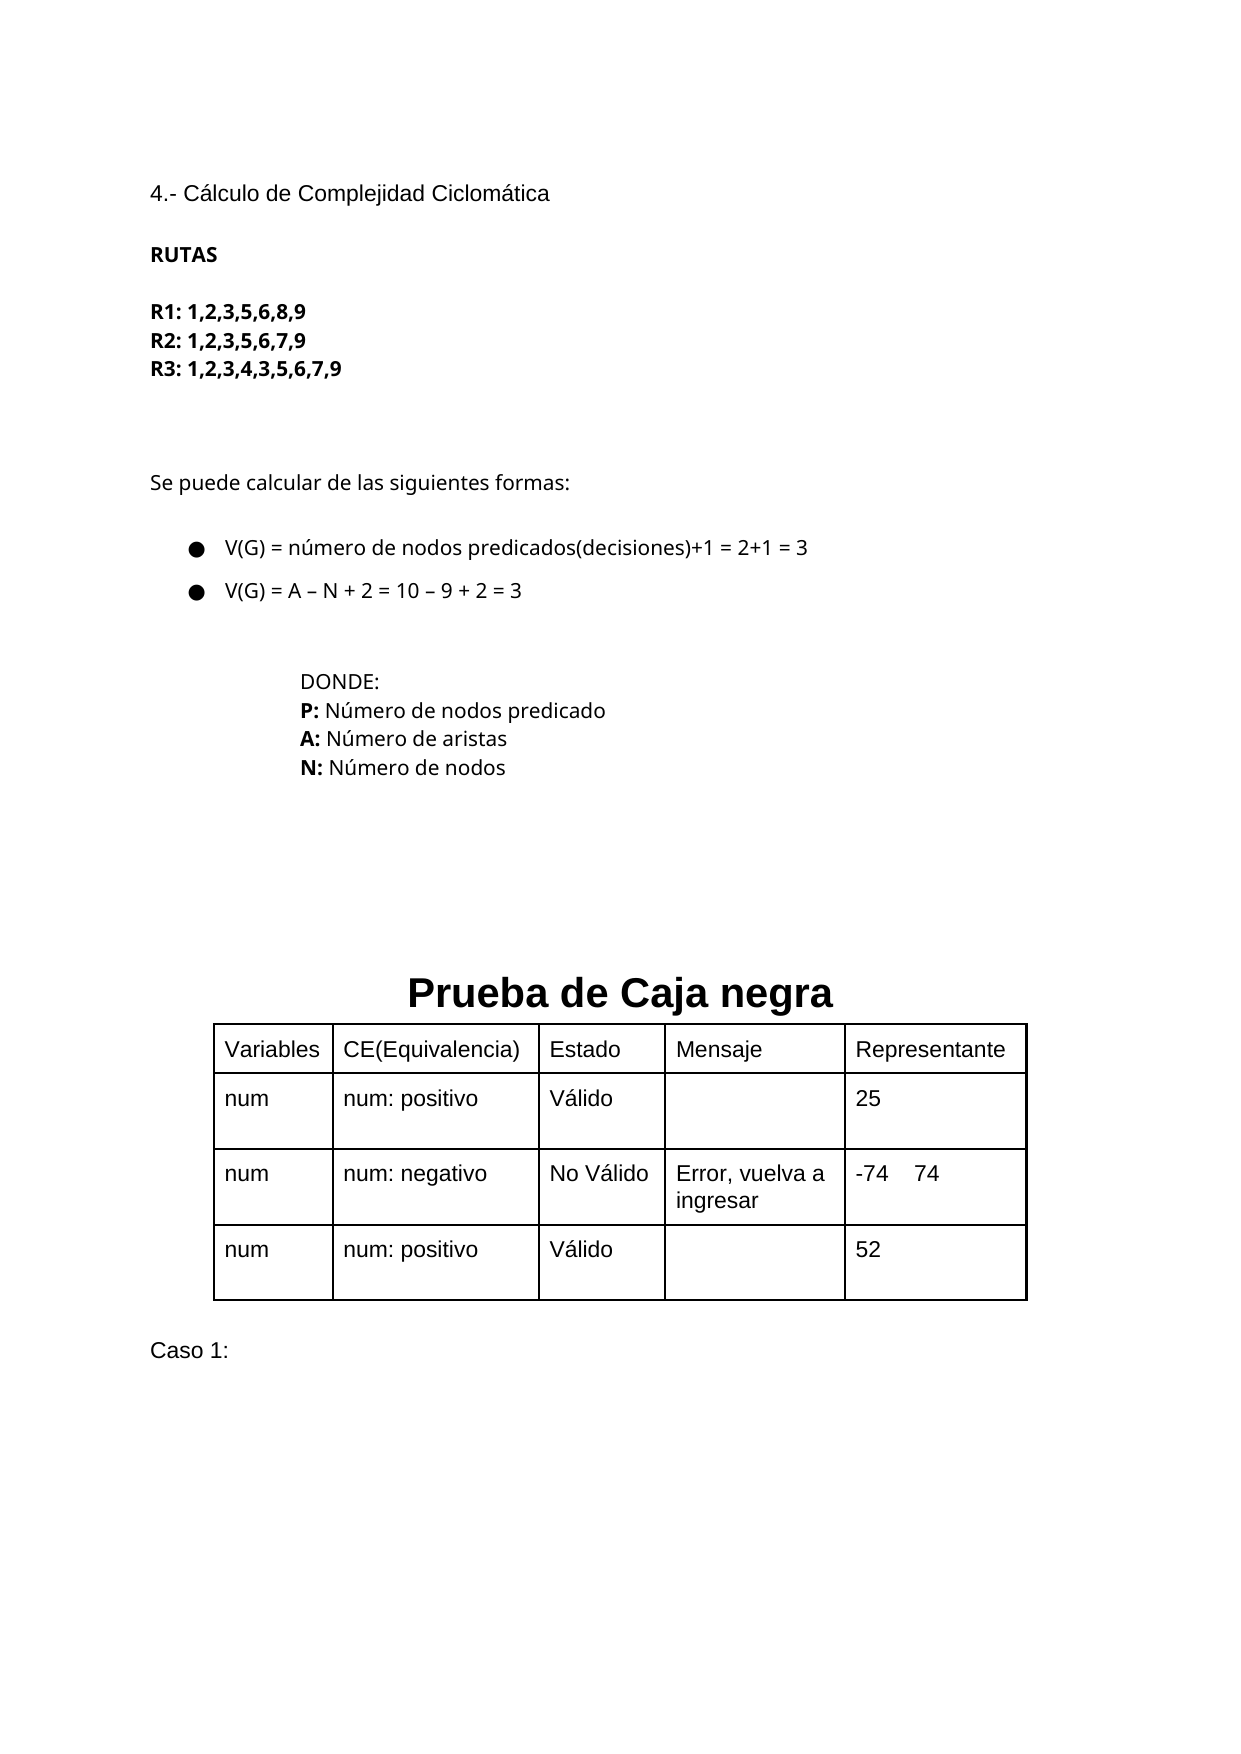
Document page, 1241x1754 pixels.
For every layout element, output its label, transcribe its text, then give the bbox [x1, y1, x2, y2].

text Caso 1: [150, 1337, 1090, 1363]
table_cell num [215, 1150, 332, 1223]
text RUTAS [150, 241, 1090, 269]
table_header Variables [215, 1025, 332, 1072]
text Se puede calcular de las siguientes formas: [150, 468, 1090, 497]
table_cell -74 74 [846, 1150, 1025, 1223]
text R3: 1,2,3,4,3,5,6,7,9 [150, 354, 1090, 383]
text N: Número de nodos [300, 753, 1090, 781]
text DONDE: [300, 667, 1090, 696]
table_cell [666, 1074, 844, 1148]
text A: Número de aristas [300, 724, 1090, 753]
text P: Número de nodos predicado [300, 696, 1090, 724]
table_cell No Válido [540, 1150, 664, 1223]
list V(G) = A – N + 2 = 10 – 9 + 2 = 3 [187, 568, 1090, 610]
table_cell Válido [540, 1226, 664, 1299]
table_header Mensaje [666, 1025, 844, 1072]
table_cell Válido [540, 1074, 664, 1148]
table_header Representante [846, 1025, 1025, 1072]
table_cell num: positivo [334, 1074, 538, 1148]
table_cell num [215, 1226, 332, 1299]
table_cell num: positivo [334, 1226, 538, 1299]
table_cell 52 [846, 1226, 1025, 1299]
table_header Estado [540, 1025, 664, 1072]
table_header CE(Equivalencia) [334, 1025, 538, 1072]
text R2: 1,2,3,5,6,7,9 [150, 326, 1090, 354]
table_cell [666, 1226, 844, 1299]
table_cell num [215, 1074, 332, 1148]
table_cell 25 [846, 1074, 1025, 1148]
text R1: 1,2,3,5,6,8,9 [150, 297, 1090, 326]
list V(G) = número de nodos predicados(decisiones)+1 = 2+1 = 3 [187, 525, 1090, 568]
table_cell Error, vuelva a ingresar [666, 1150, 844, 1223]
text 4.- Cálculo de Complejidad Ciclomática [150, 180, 1090, 207]
text Prueba de Caja negra [150, 968, 1090, 1016]
table_cell num: negativo [334, 1150, 538, 1223]
